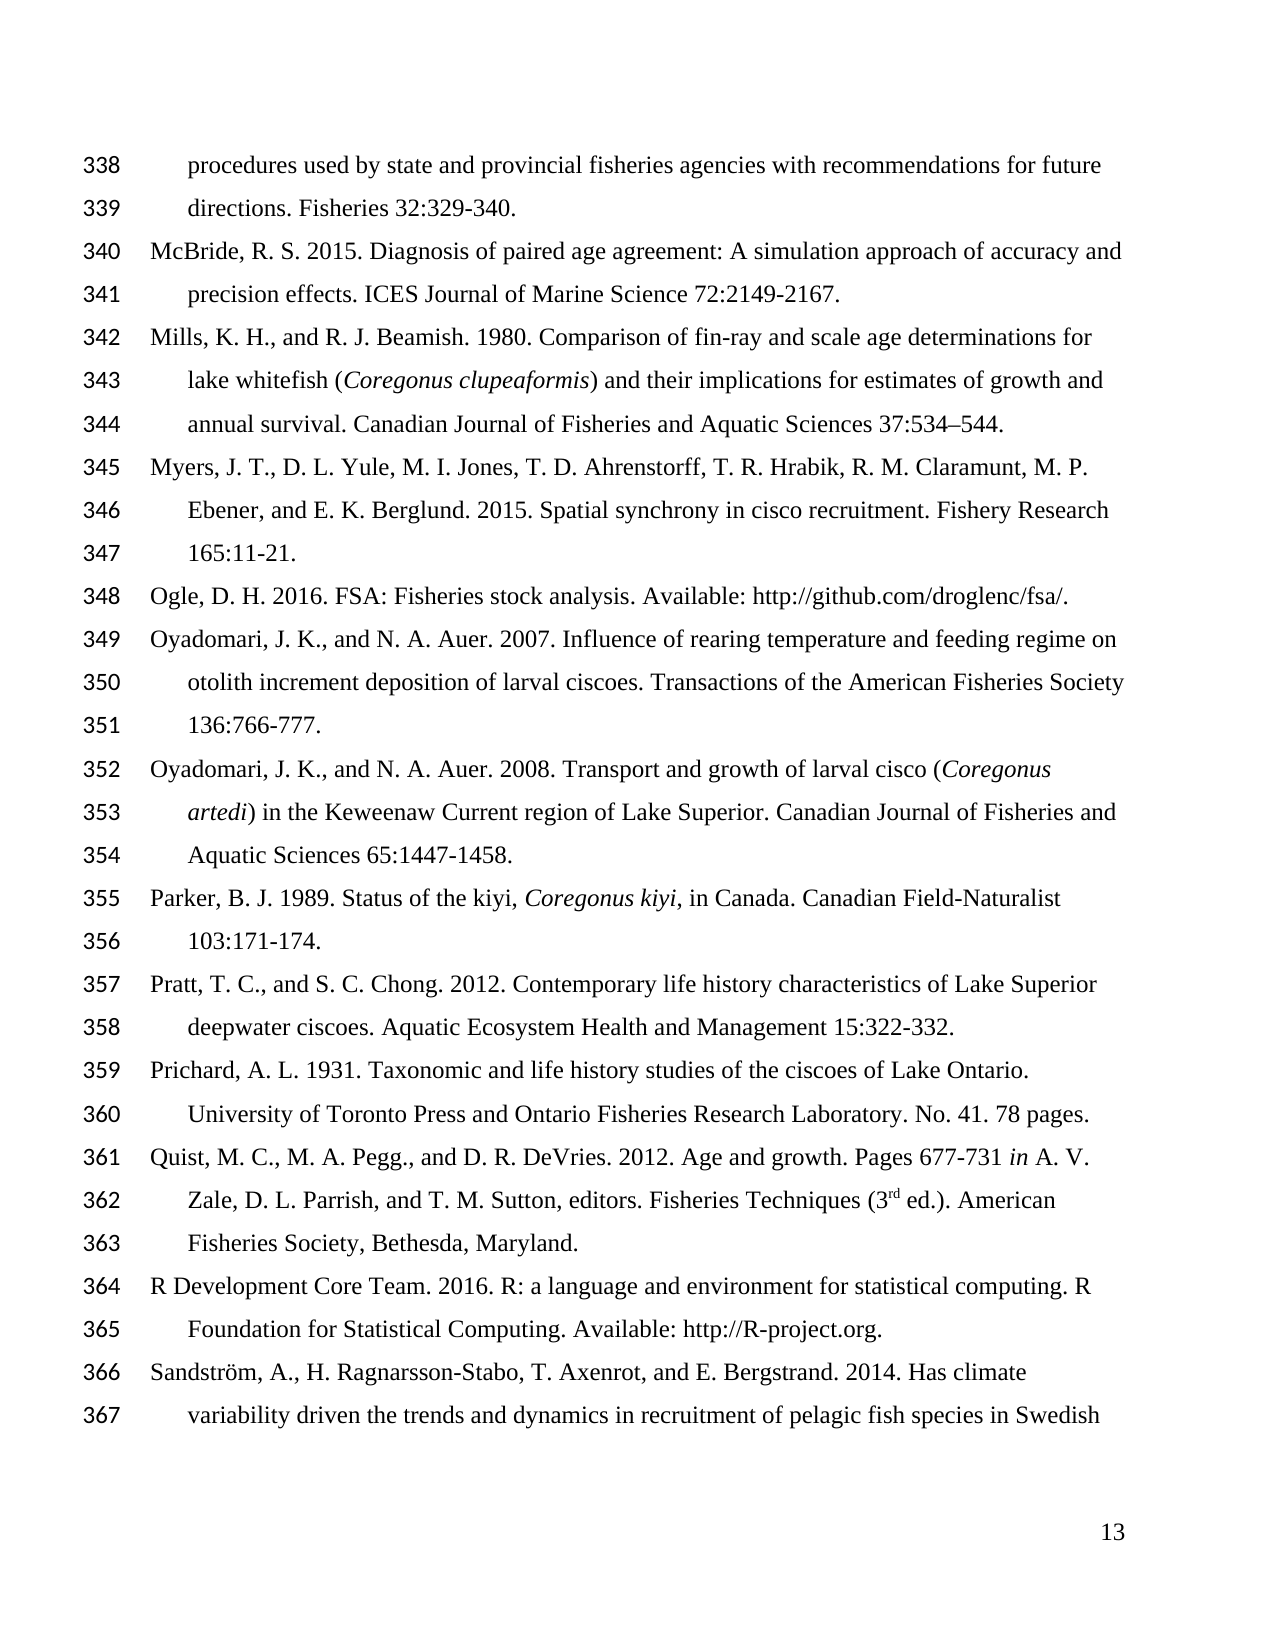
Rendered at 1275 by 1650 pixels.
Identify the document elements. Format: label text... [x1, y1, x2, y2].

text Quist, M. C., M. A. Pegg., and D. R. DeVries. 2012. Age and growth. Pages 677-731 in A. V. Zale, D. L. Parrish, and T. M. Sutton, editors. Fisheries Techniques (3rd ed.). American Fisheries Society, Bethesda, Maryland. [150, 1142, 1125, 1257]
text Oyadomari, J. K., and N. A. Auer. 2007. Influence of rearing temperature and feeding regime on otolith increment deposition of larval ciscoes. Transactions of the American Fisheries Society 136:766-777. [150, 624, 1125, 739]
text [150, 150, 1125, 222]
text Oyadomari, J. K., and N. A. Auer. 2008. Transport and growth of larval cisco (Coregonus artedi) in the Keweenaw Current region of Lake Superior. Canadian Journal of Fisheries and Aquatic Sciences 65:1447-1458. [150, 754, 1125, 869]
text Pratt, T. C., and S. C. Chong. 2012. Contemporary life history characteristics of Lake Superior deepwater ciscoes. Aquatic Ecosystem Health and Management 15:322-332. [150, 969, 1125, 1041]
text McBride, R. S. 2015. Diagnosis of paired age agreement: A simulation approach of accuracy and precision effects. ICES Journal of Marine Science 72:2149-2167. [150, 236, 1125, 308]
text R Development Core Team. 2016. R: a language and environment for statistical computing. R Foundation for Statistical Computing. Available: http://R-project.org. [150, 1271, 1125, 1343]
text Prichard, A. L. 1931. Taxonomic and life history studies of the ciscoes of Lake Ontario. University of Toronto Press and Ontario Fisheries Research Laboratory. No. 41. 78 pages. [150, 1056, 1125, 1127]
text Parker, B. J. 1989. Status of the kiyi, Coregonus kiyi, in Canada. Canadian Field-Naturalist 103:171-174. [150, 883, 1125, 955]
text Mills, K. H., and R. J. Beamish. 1980. Comparison of fin-ray and scale age determinations for lake whitefish (Coregonus clupeaformis) and their implications for estimates of growth and annual survival. Canadian Journal of Fisheries and Aquatic Sciences 37:534–544. [150, 322, 1125, 437]
text Ogle, D. H. 2016. FSA: Fisheries stock analysis. Available: http://github.com/droglenc/fsa/. [150, 581, 1125, 610]
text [150, 1357, 1125, 1429]
text Myers, J. T., D. L. Yule, M. I. Jones, T. D. Ahrenstorff, T. R. Hrabik, R. M. Claramunt, M. P. Ebener, and E. K. Berglund. 2015. Spatial synchrony in cisco recruitment. Fishery Research 165:11-21. [150, 452, 1125, 567]
